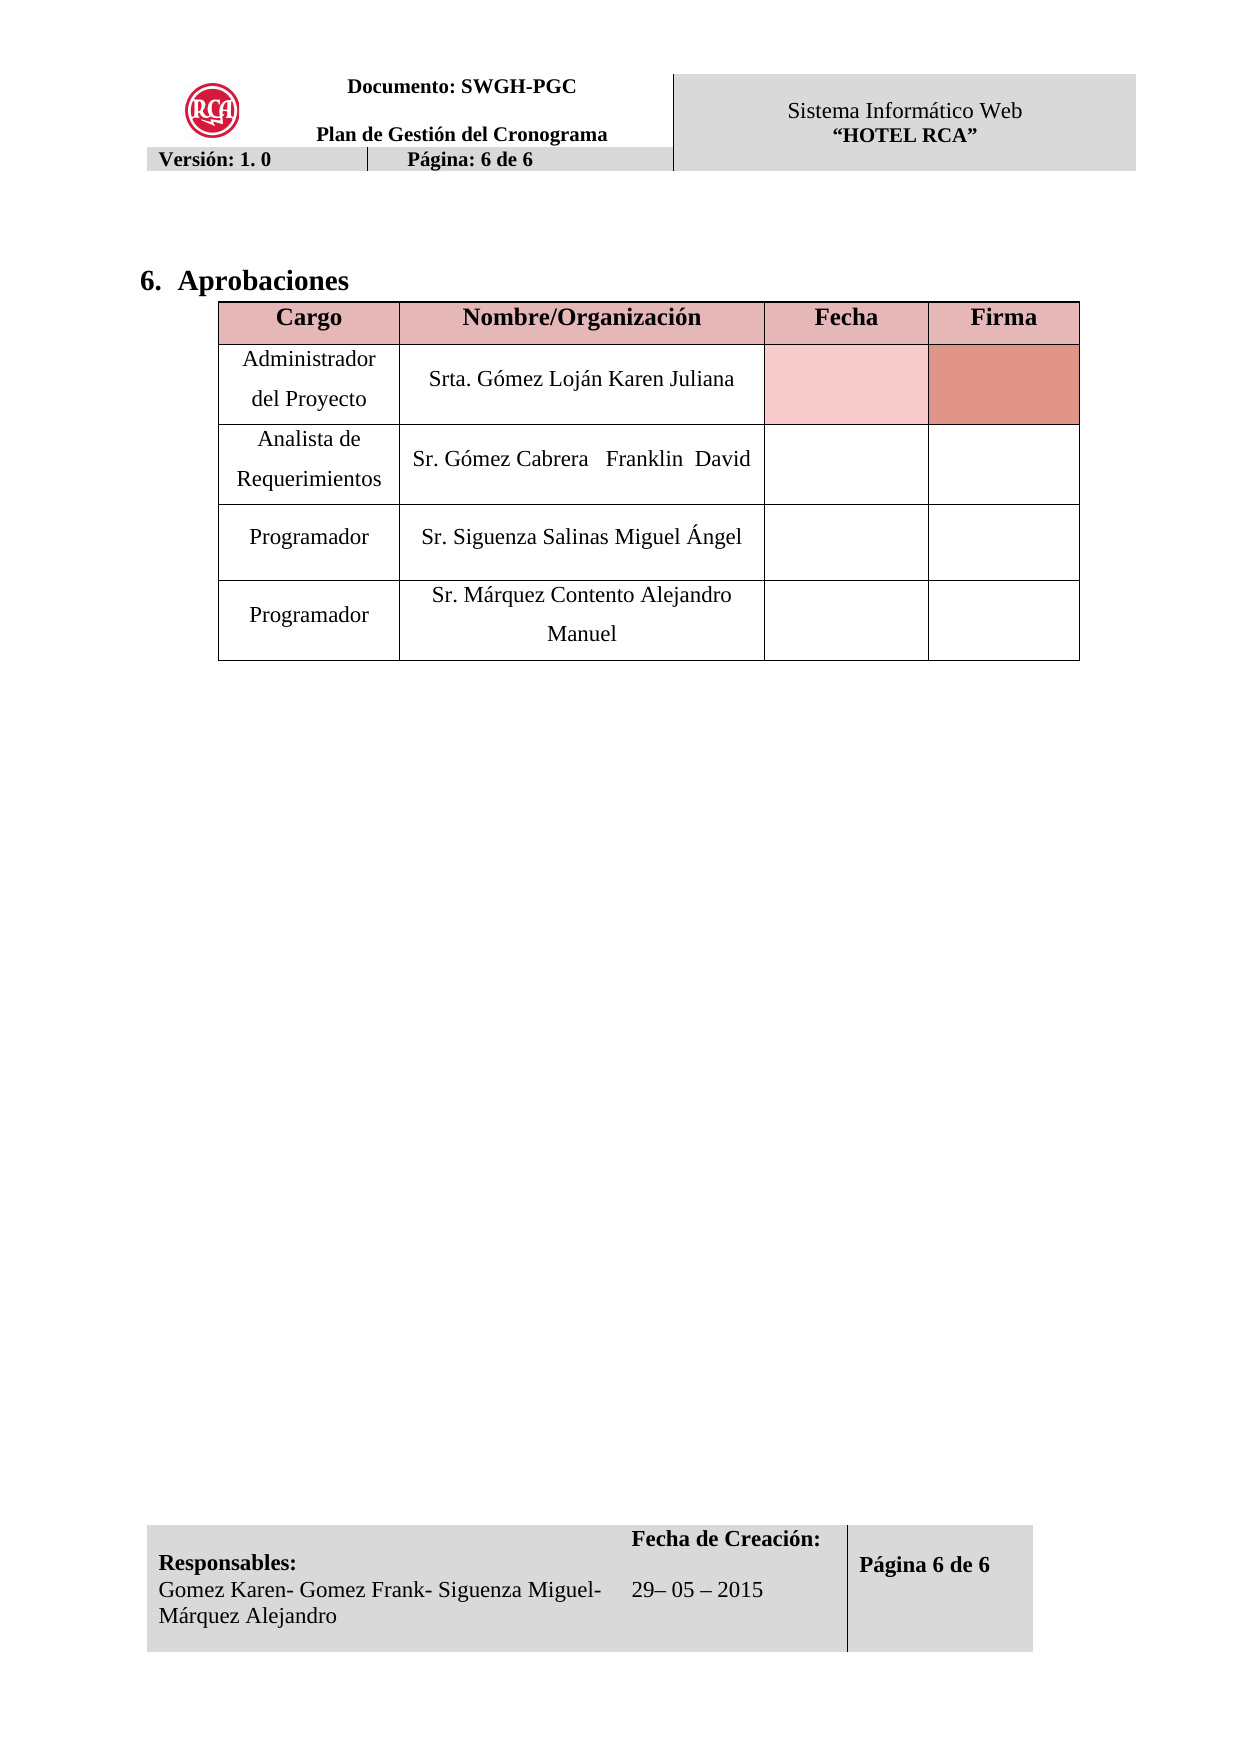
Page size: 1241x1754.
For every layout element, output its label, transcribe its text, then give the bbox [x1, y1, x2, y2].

table_cell Programador [219, 505, 399, 580]
picture [185, 83, 240, 138]
table_cell [929, 581, 1079, 660]
table_header Firma [929, 303, 1079, 344]
table_cell [929, 425, 1079, 504]
table_cell [765, 505, 928, 580]
table_cell Analista de Requerimientos [219, 425, 399, 504]
table_cell [765, 581, 928, 660]
table_cell [929, 345, 1079, 424]
table_cell [929, 505, 1079, 580]
table_cell [765, 345, 928, 424]
table_header Fecha [765, 303, 928, 344]
table_cell Sr. Márquez Contento Alejandro Manuel [400, 581, 764, 660]
table_cell Srta. Gómez Loján Karen Juliana [400, 345, 764, 424]
table_cell Sr. Gómez Cabrera Franklin David [400, 425, 764, 504]
table_cell Programador [219, 581, 399, 660]
table_header Nombre/Organización [400, 303, 764, 344]
table_cell Administrador del Proyecto [219, 345, 399, 424]
table_header Cargo [219, 303, 399, 344]
table_cell Sr. Siguenza Salinas Miguel Ángel [400, 505, 764, 580]
table_cell [765, 425, 928, 504]
subtitle Aprobaciones [140, 263, 1063, 296]
